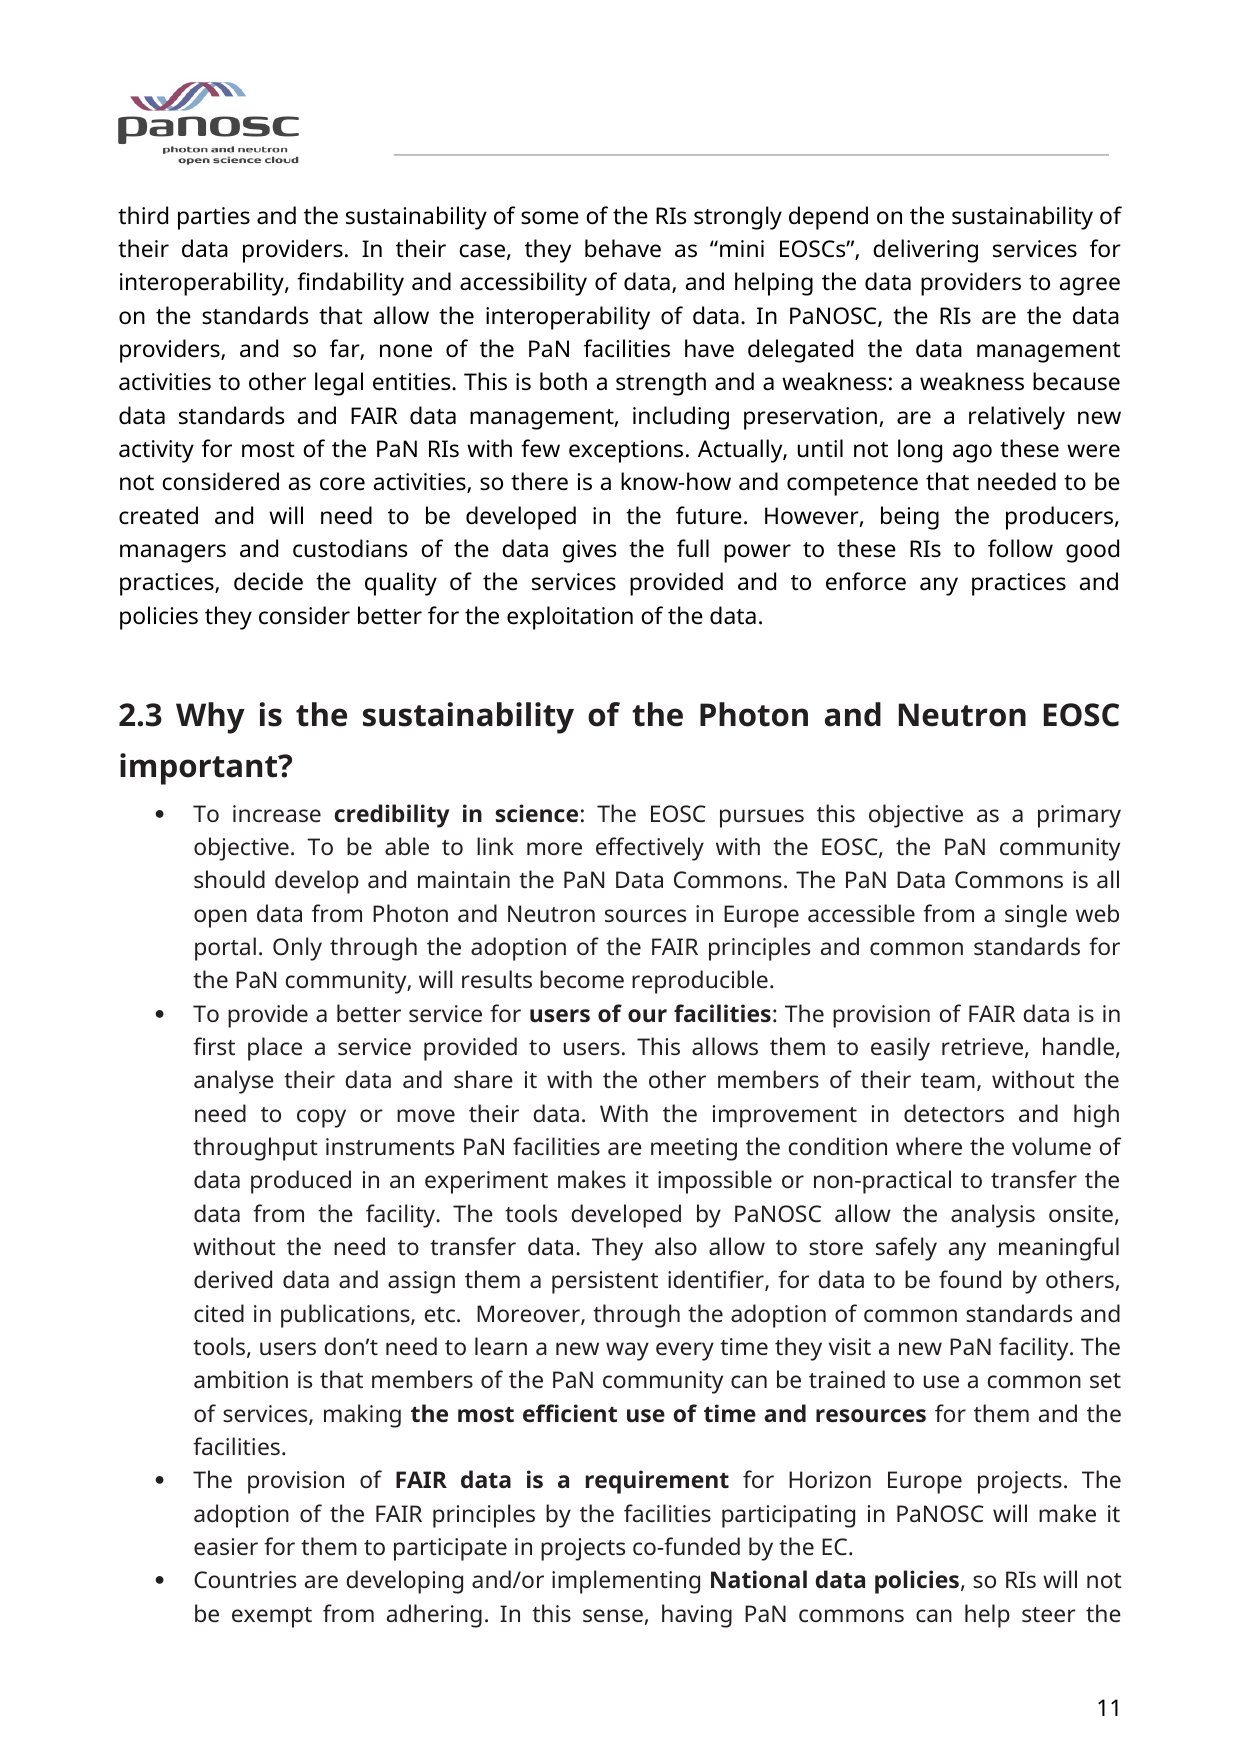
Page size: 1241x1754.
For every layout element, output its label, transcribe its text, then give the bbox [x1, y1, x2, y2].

list To increase credibility in science: The EOSC pursues this objective as a primary objective. To be able to link more effectively with the EOSC, the PaN community should develop and maintain the PaN Data Commons. The PaN Data Commons is all open data from Photon and Neutron sources in Europe accessible from a single web portal. Only through the adoption of the FAIR principles and common standards for the PaN community, will results become reproducible. [156, 795, 1122, 995]
picture [118, 60, 1109, 193]
list To provide a better service for users of our facilities: The provision of FAIR data is in first place a service provided to users. This allows them to easily retrieve, handle, analyse their data and share it with the other members of their team, without the need to copy or move their data. With the improvement in detectors and high throughput instruments PaN facilities are meeting the condition where the volume of data produced in an experiment makes it impossible or non-practical to transfer the data from the facility. The tools developed by PaNOSC allow the analysis onsite, without the need to transfer data. They also allow to store safely any meaningful derived data and assign them a persistent identifier, for data to be found by others, cited in publications, etc. Moreover, through the adoption of common standards and tools, users don’t need to learn a new way every time they visit a new PaN facility. The ambition is that members of the PaN community can be trained to use a common set of services, making the most efficient use of time and resources for them and the facilities. [156, 995, 1122, 1462]
subtitle 2.3 Why is the sustainability of the Photon and Neutron EOSC important? [118, 693, 1122, 787]
list The provision of FAIR data is a requirement for Horizon Europe projects. The adoption of the FAIR principles by the facilities participating in PaNOSC will make it easier for them to participate in projects co-funded by the EC. [156, 1462, 1122, 1562]
